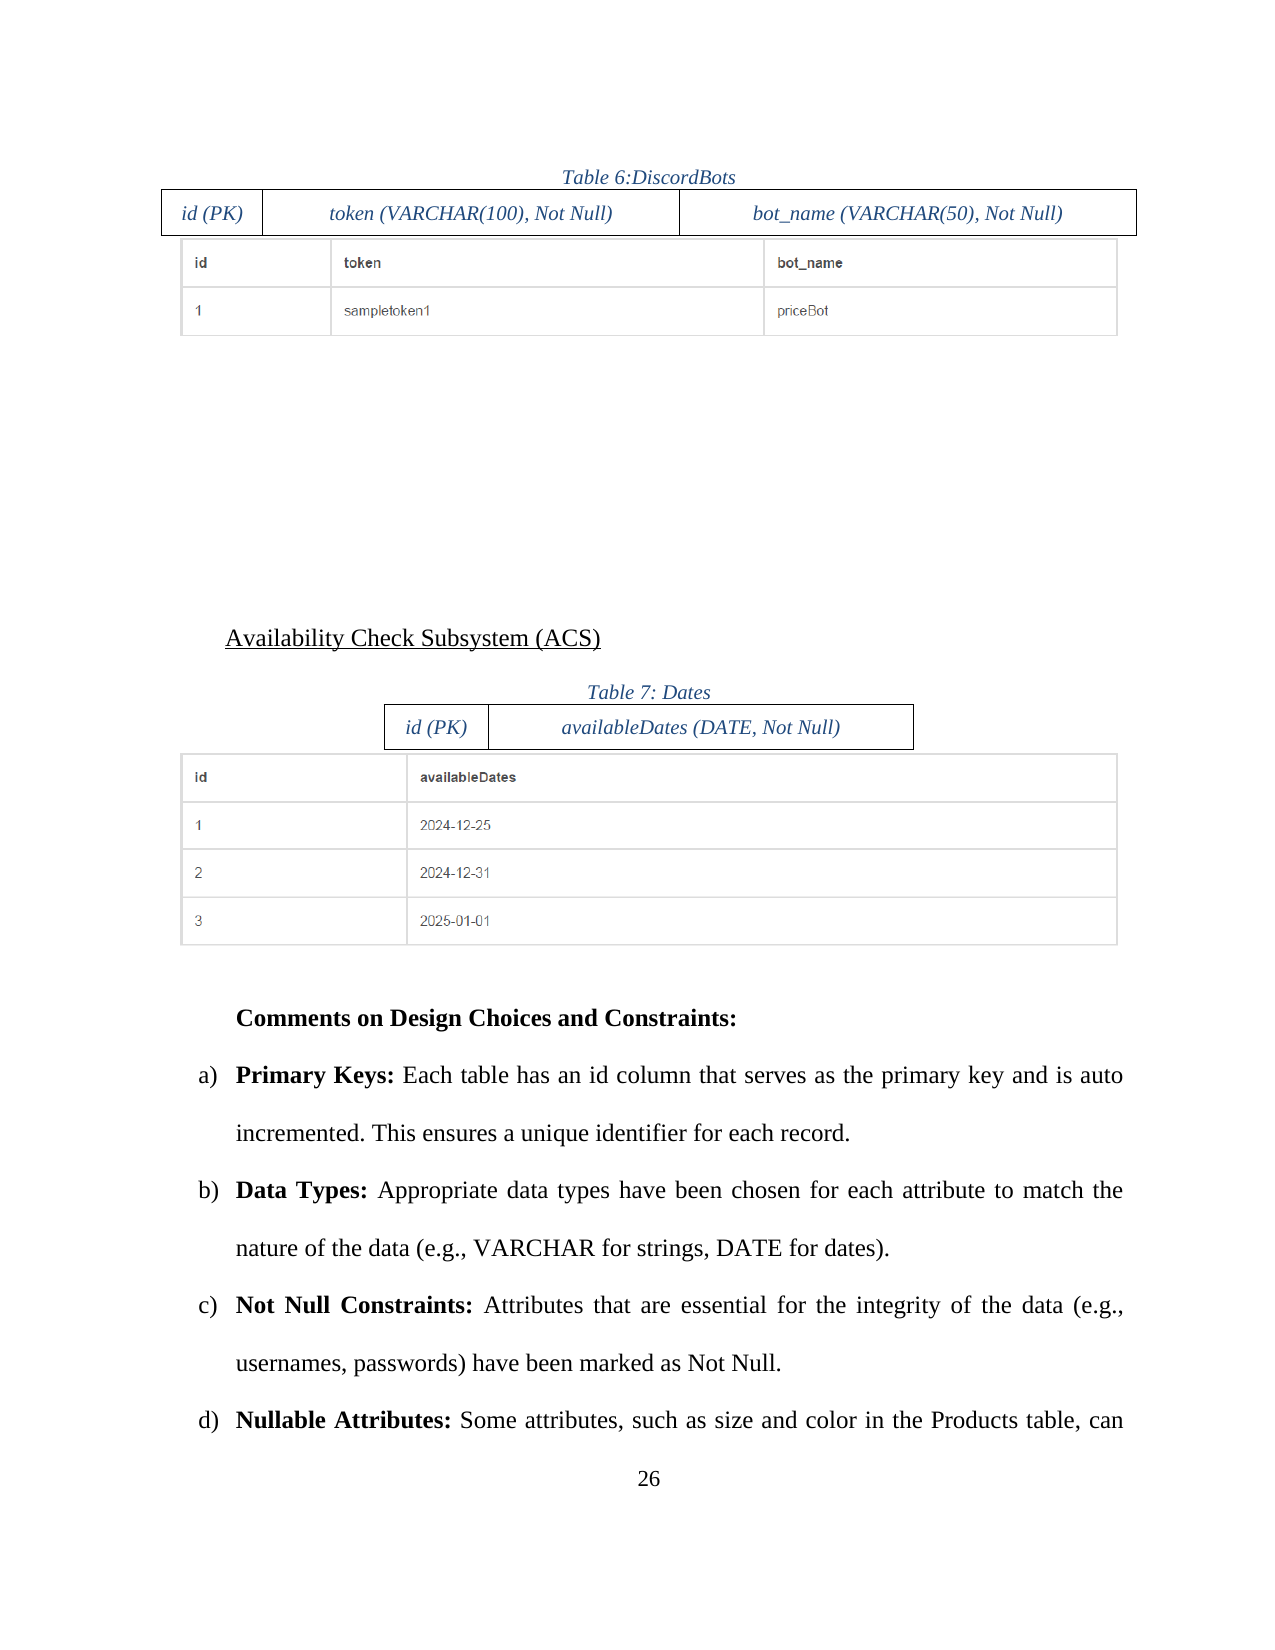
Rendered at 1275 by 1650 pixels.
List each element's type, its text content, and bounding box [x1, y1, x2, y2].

table_header bot_name (VARCHAR(50), Not Null) [680, 190, 1136, 235]
table_header id (PK) [162, 190, 262, 235]
text Comments on Design Choices and Constraints: [161, 1003, 1125, 1032]
picture [178, 750, 1119, 946]
picture [178, 236, 1119, 336]
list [198, 1405, 1125, 1434]
table_header token (VARCHAR(100), Not Null) [263, 190, 679, 235]
list Data Types: Appropriate data types have been chosen for each attribute to match the nature of the data (e.g., VARCHAR for strings, DATE for dates). [198, 1175, 1125, 1262]
list Not Null Constraints: Attributes that are essential for the integrity of the data (e.g., usernames, passwords) have been marked as Not Null. [198, 1290, 1125, 1377]
list Primary Keys: Each table has an id column that serves as the primary key and is auto incremented. This ensures a unique identifier for each record. [198, 1060, 1125, 1147]
table_header id (PK) [385, 705, 488, 749]
text Table 6:DiscordBots [86, 165, 1212, 189]
table_header availableDates (DATE, Not Null) [489, 705, 913, 749]
text Table 7: Dates [86, 680, 1212, 704]
text Availability Check Subsystem (ACS) [150, 623, 1125, 652]
